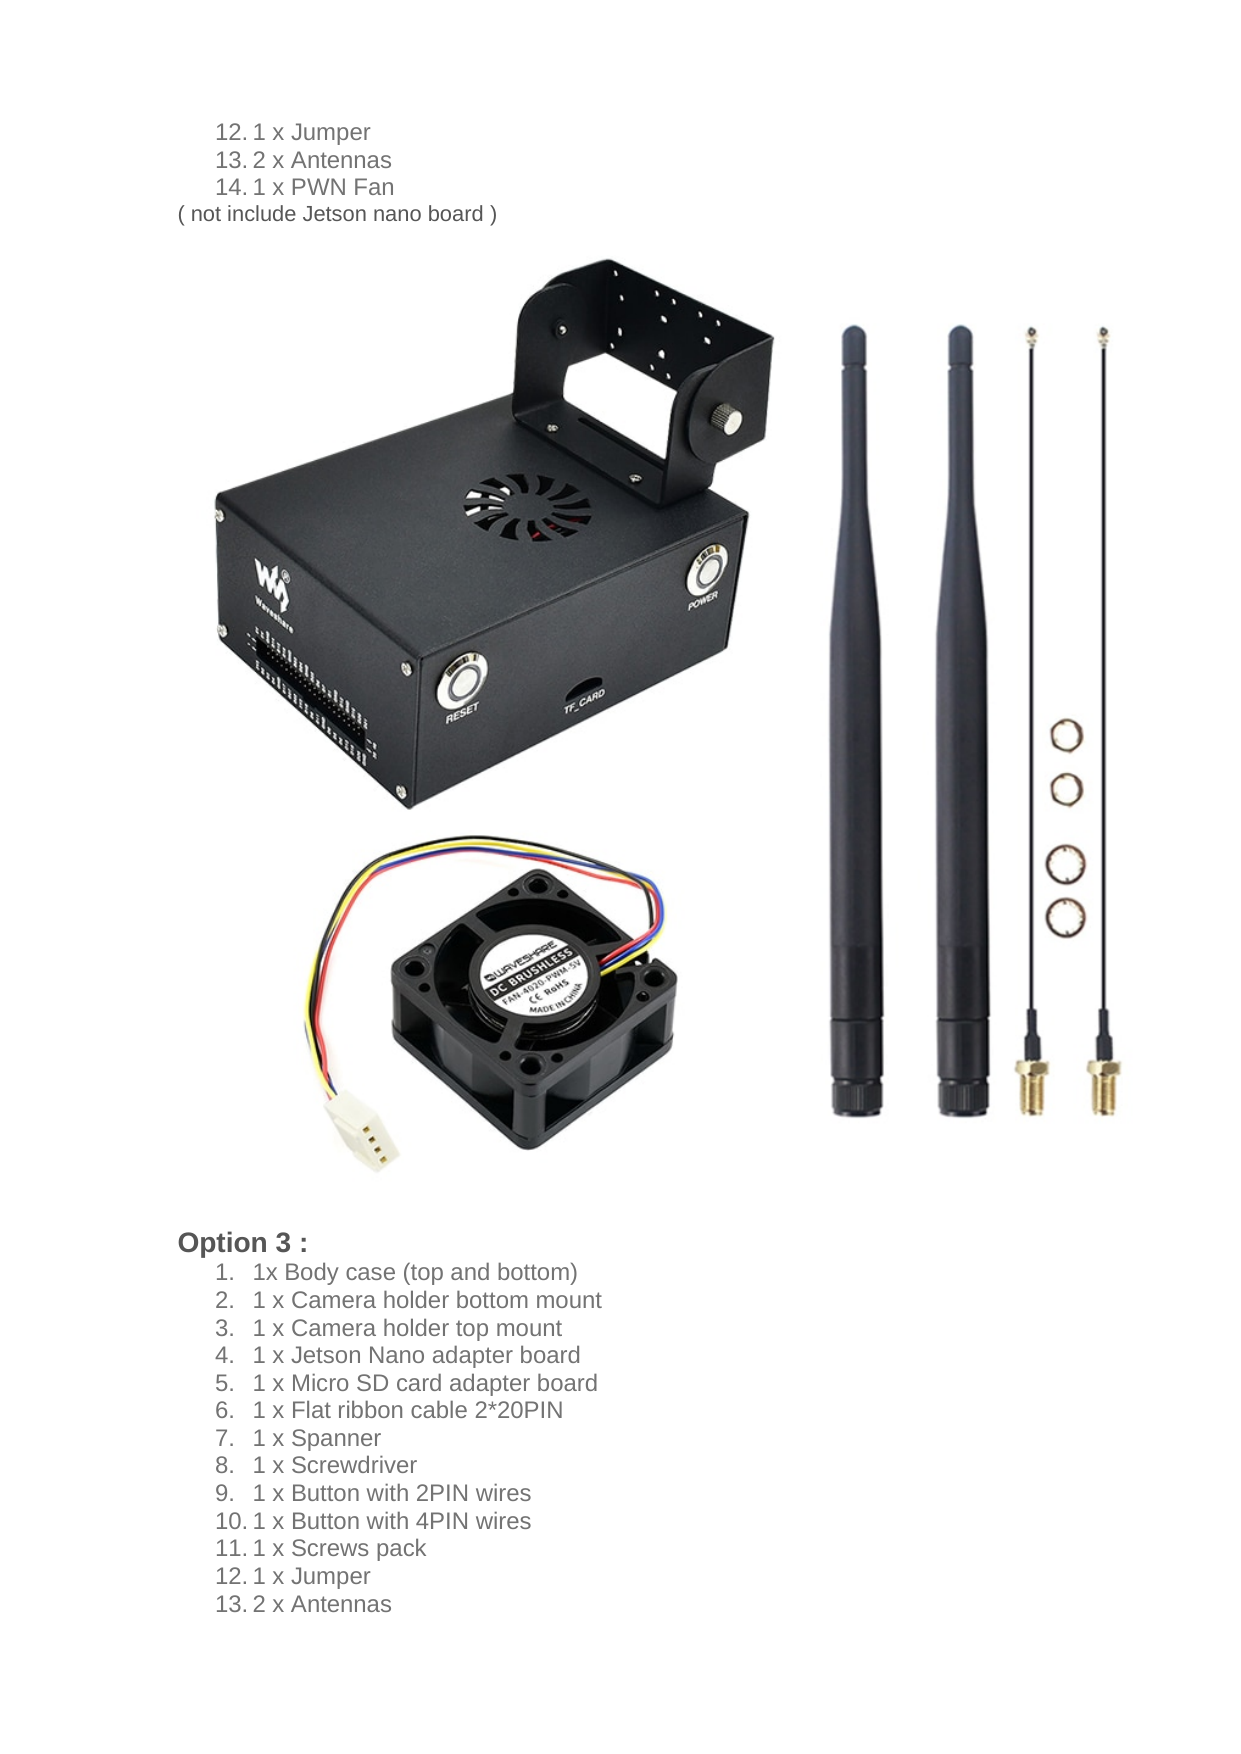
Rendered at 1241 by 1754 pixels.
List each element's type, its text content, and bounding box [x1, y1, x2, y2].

text Option 3 : [177, 1226, 1152, 1258]
list 1 x Camera holder top mount [215, 1313, 1152, 1341]
list 1 x Spanner [215, 1424, 1152, 1451]
list 2 x Antennas [215, 1589, 1152, 1617]
list 1 x Jumper [215, 118, 1152, 146]
list 1 x Screws pack [215, 1534, 1152, 1562]
list 1 x Jumper [215, 1562, 1152, 1589]
picture [177, 226, 1152, 1201]
text ( not include Jetson nano board ) [177, 201, 1152, 226]
list 1 x Jetson Nano adapter board [215, 1341, 1152, 1369]
list 1x Body case (top and bottom) [215, 1258, 1152, 1286]
list 1 x Button with 2PIN wires [215, 1479, 1152, 1507]
list 1 x Micro SD card adapter board [215, 1369, 1152, 1396]
list 1 x Button with 4PIN wires [215, 1507, 1152, 1534]
list 1 x Camera holder bottom mount [215, 1286, 1152, 1313]
list 1 x Flat ribbon cable 2*20PIN [215, 1396, 1152, 1424]
list 1 x PWN Fan [215, 173, 1152, 201]
list 1 x Screwdriver [215, 1451, 1152, 1479]
list 2 x Antennas [215, 146, 1152, 173]
